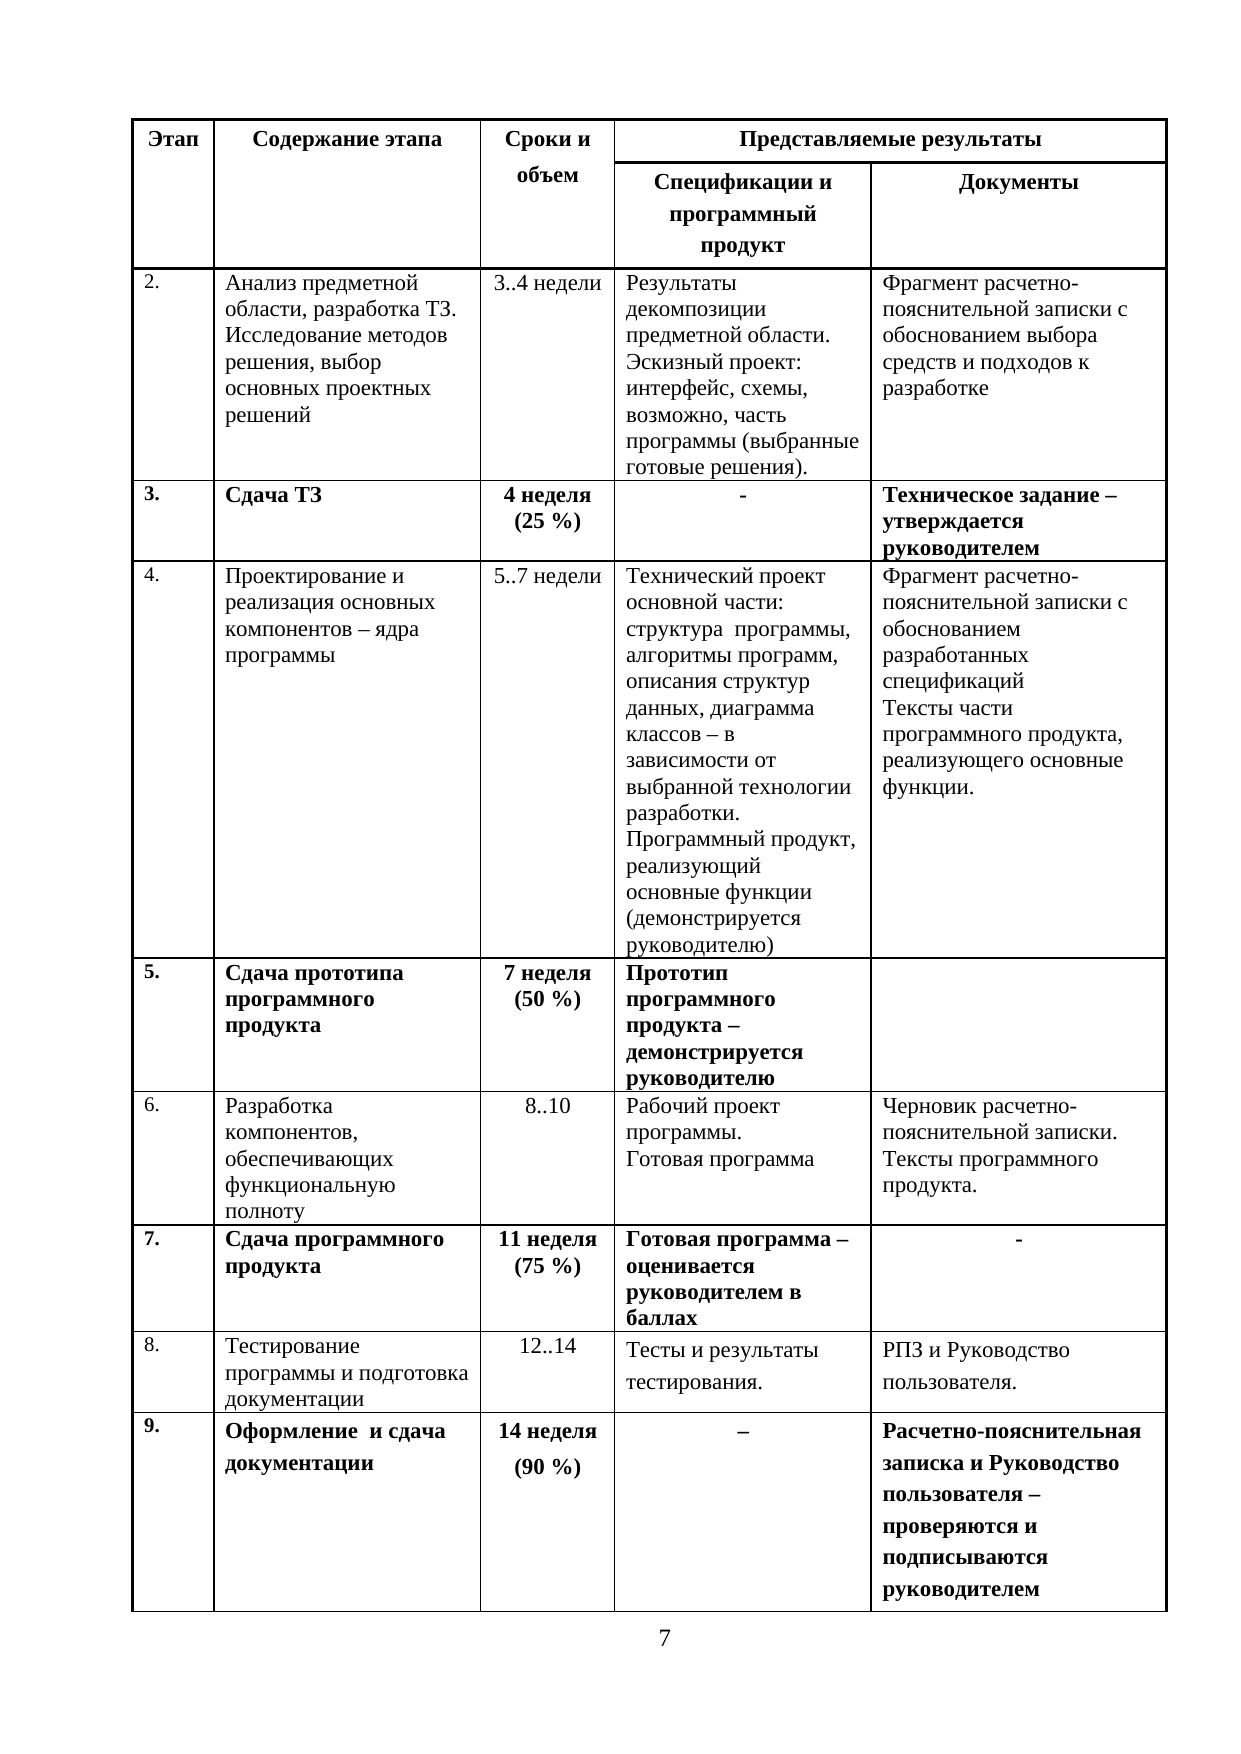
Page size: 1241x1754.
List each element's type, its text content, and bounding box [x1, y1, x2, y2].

table_cell Разработка компонентов, обеспечивающих функциональную полноту [215, 1092, 480, 1224]
table_header Представляемые результаты [615, 121, 1165, 161]
table_cell Анализ предметной области, разработка ТЗ. Исследование методов решения, выбор основных проектных решений [215, 270, 480, 480]
table_cell Тесты и результаты тестирования. [615, 1332, 870, 1411]
table_cell 4 неделя (25 %) [481, 481, 614, 560]
table_cell Рабочий проект программы. Готовая программа [615, 1092, 870, 1224]
table_cell Черновик расчетно-пояснительной записки. Тексты программного продукта. [872, 1092, 1165, 1224]
table_cell Сдача программного продукта [215, 1226, 480, 1331]
table_cell - [615, 481, 870, 560]
table_cell Технический проект основной части: структура программы, алгоритмы программ, описания структур данных, диаграмма классов – в зависимости от выбранной технологии разработки. Программный продукт, реализующий основные функции (демонстрируется руководителю) [615, 562, 870, 957]
table_cell [134, 1092, 213, 1224]
table_cell Проектирование и реализация основных компонентов – ядра программы [215, 562, 480, 957]
table_cell 5..7 недели [481, 562, 614, 957]
table_cell - [872, 1226, 1165, 1331]
table_cell 11 неделя (75 %) [481, 1226, 614, 1331]
table_cell Расчетно-пояснительная записка и Руководство пользователя – проверяются и подписываются руководителем [872, 1413, 1165, 1611]
table_cell Результаты декомпозиции предметной области. Эскизный проект: интерфейс, схемы, возможно, часть программы (выбранные готовые решения). [615, 270, 870, 480]
table_cell [134, 562, 213, 957]
table_cell Оформление и сдача документации [215, 1413, 480, 1611]
table_cell [134, 270, 213, 480]
table_cell Техническое задание – утверждается руководителем [872, 481, 1165, 560]
table_cell Фрагмент расчетно-пояснительной записки с обоснованием выбора средств и подходов к разработке [872, 270, 1165, 480]
table_cell [872, 959, 1165, 1091]
table_cell Спецификации и программный продукт [615, 164, 870, 267]
table_cell Тестирование программы и подготовка документации [215, 1332, 480, 1411]
table_cell Фрагмент расчетно-пояснительной записки с обоснованием разработанных спецификаций Тексты части программного продукта, реализующего основные функции. [872, 562, 1165, 957]
table_cell 12..14 [481, 1332, 614, 1411]
table_cell 7 неделя (50 %) [481, 959, 614, 1091]
table_cell 8..10 [481, 1092, 614, 1224]
table_cell – [615, 1413, 870, 1611]
table_cell Документы [872, 164, 1165, 267]
table_cell 14 неделя (90 %) [481, 1413, 614, 1611]
table_cell Сдача ТЗ [215, 481, 480, 560]
table_cell РПЗ и Руководство пользователя. [872, 1332, 1165, 1411]
table_cell [134, 1332, 213, 1411]
table_cell Прототип программного продукта – демонстрируется руководителю [615, 959, 870, 1091]
table_header Этап [134, 121, 213, 267]
table_header Сроки и объем [481, 121, 614, 267]
table_cell Готовая программа – оценивается руководителем в баллах [615, 1226, 870, 1331]
table_cell Сдача прототипа программного продукта [215, 959, 480, 1091]
table_cell [134, 959, 213, 1091]
table_cell [134, 1226, 213, 1331]
table_cell 9. [134, 1413, 213, 1611]
table_header Содержание этапа [215, 121, 480, 267]
table_cell 3..4 недели [481, 270, 614, 480]
table_cell [134, 481, 213, 560]
